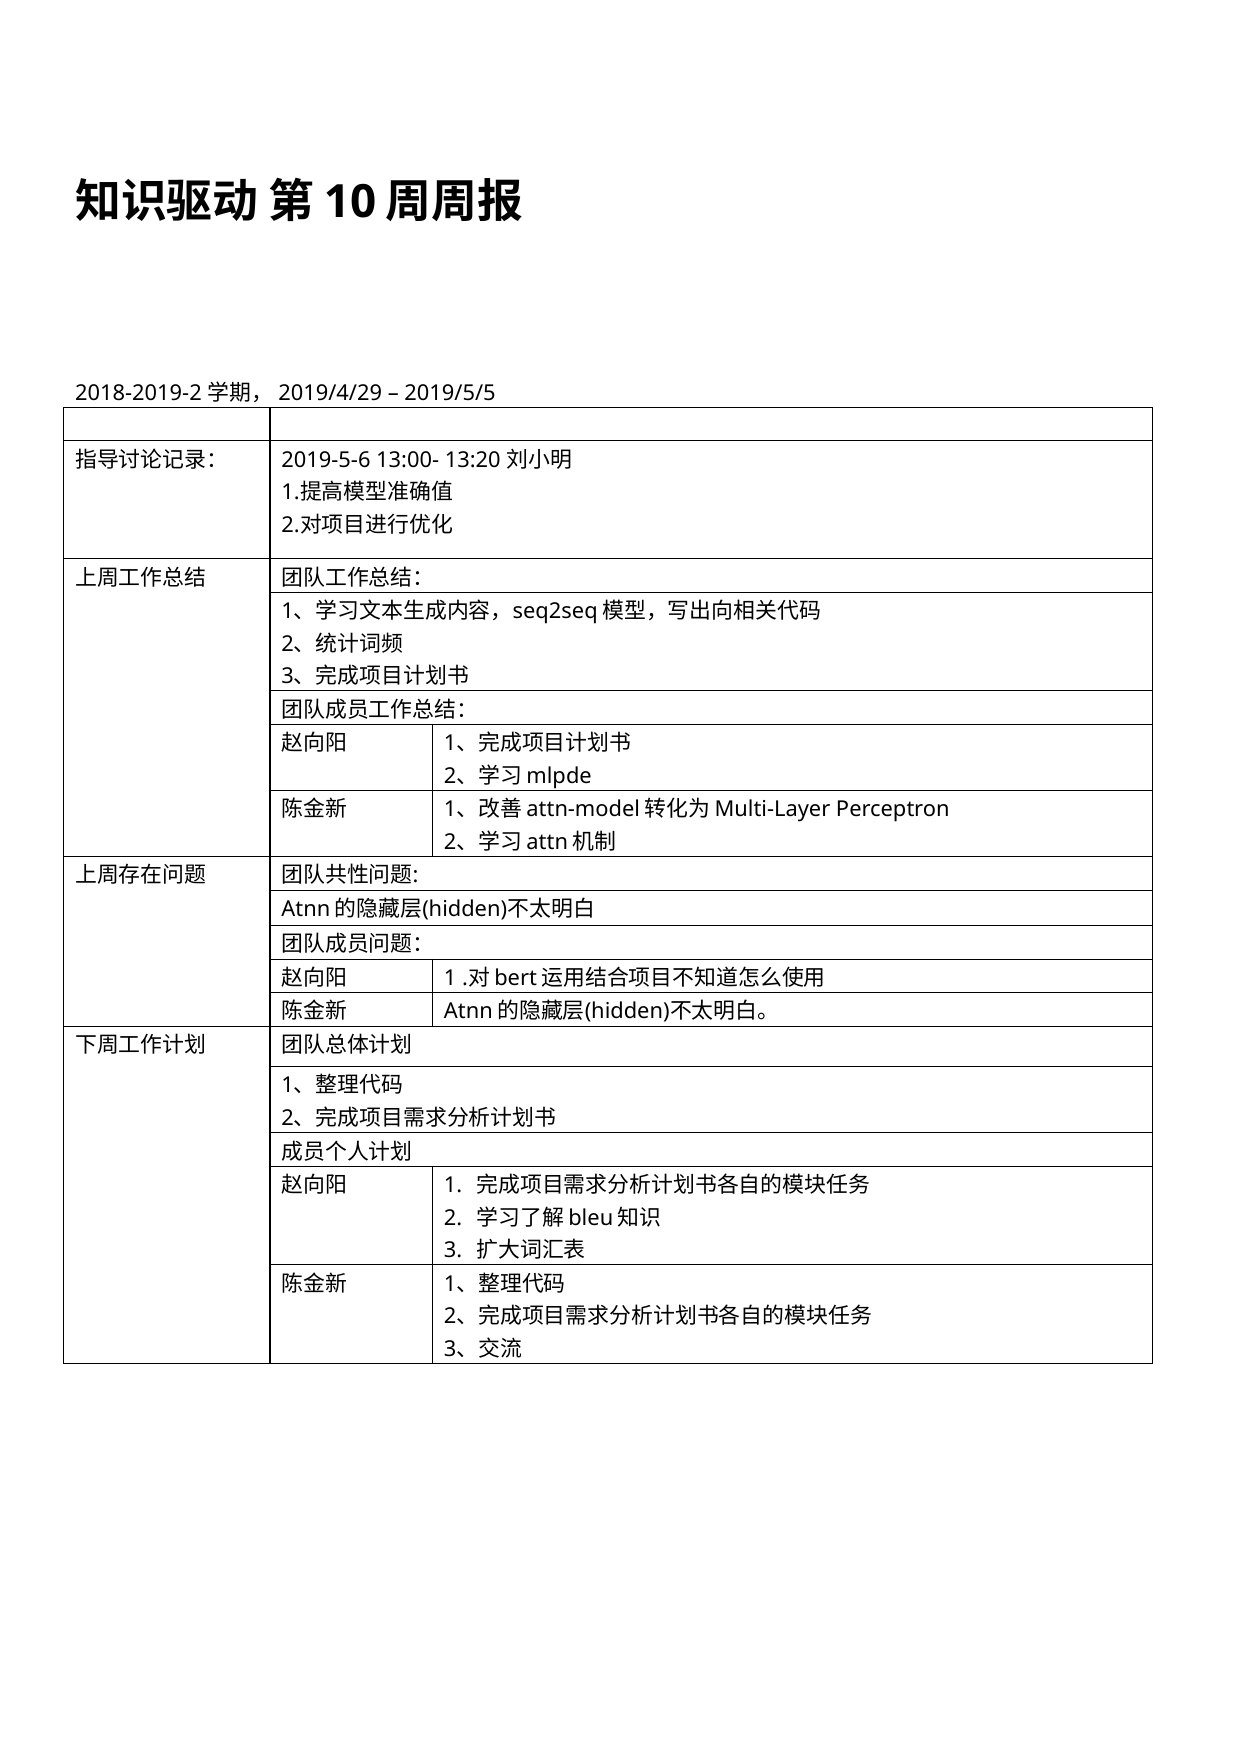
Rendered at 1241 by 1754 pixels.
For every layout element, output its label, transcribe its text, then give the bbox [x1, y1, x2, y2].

table_cell 完成项目需求分析计划书各自的模块任务 学习了解bleu知识 扩大词汇表 [433, 1167, 1152, 1264]
table_cell 团队成员问题： [271, 926, 1152, 958]
table_cell 完成项目计划书 学习mlpde [433, 725, 1152, 790]
table_header [64, 408, 269, 440]
table_cell 赵向阳 [271, 1167, 432, 1264]
table_cell 陈金新 [271, 791, 432, 856]
table_cell 成员个人计划 [271, 1133, 1152, 1166]
table_cell 学习文本生成内容，seq2seq模型，写出向相关代码 统计词频 3、完成项目计划书 [271, 593, 1152, 690]
table_cell 1、改善attn-model转化为Multi-Layer Perceptron 2、学习attn机制 [433, 791, 1152, 856]
table_cell 赵向阳 [271, 960, 432, 992]
text 2018-2019-2 学期， 2019/4/29 – 2019/5/5 [75, 374, 1165, 407]
table_cell Atnn的隐藏层(hidden)不太明白。 [433, 993, 1152, 1026]
table_cell 1、整理代码 2、完成项目需求分析计划书 [271, 1067, 1152, 1132]
table_cell 指导讨论记录： [64, 441, 269, 558]
table_cell 上周存在问题 [64, 857, 269, 1026]
table_cell 团队总体计划 [271, 1027, 1152, 1066]
table_cell 陈金新 [271, 1265, 432, 1363]
table_cell Atnn的隐藏层(hidden)不太明白 [271, 891, 1152, 925]
table_cell 团队共性问题: [271, 857, 1152, 889]
table_cell 1、整理代码 2、完成项目需求分析计划书各自的模块任务 3、交流 [433, 1265, 1152, 1363]
subtitle 知识驱动 第10周周报 [75, 149, 1165, 246]
table_cell 陈金新 [271, 993, 432, 1026]
table_cell 团队成员工作总结： [271, 691, 1152, 724]
table_cell 上周工作总结 [64, 559, 269, 856]
table_cell 赵向阳 [271, 725, 432, 790]
table_cell 1 .对bert运用结合项目不知道怎么使用 [433, 960, 1152, 992]
table_header [271, 408, 1152, 440]
table_cell 下周工作计划 [64, 1027, 269, 1363]
table_cell 2019-5-6 13:00- 13:20 刘小明 1.提高模型准确值 2.对项目进行优化 [271, 441, 1152, 558]
table_cell 团队工作总结： [271, 559, 1152, 592]
